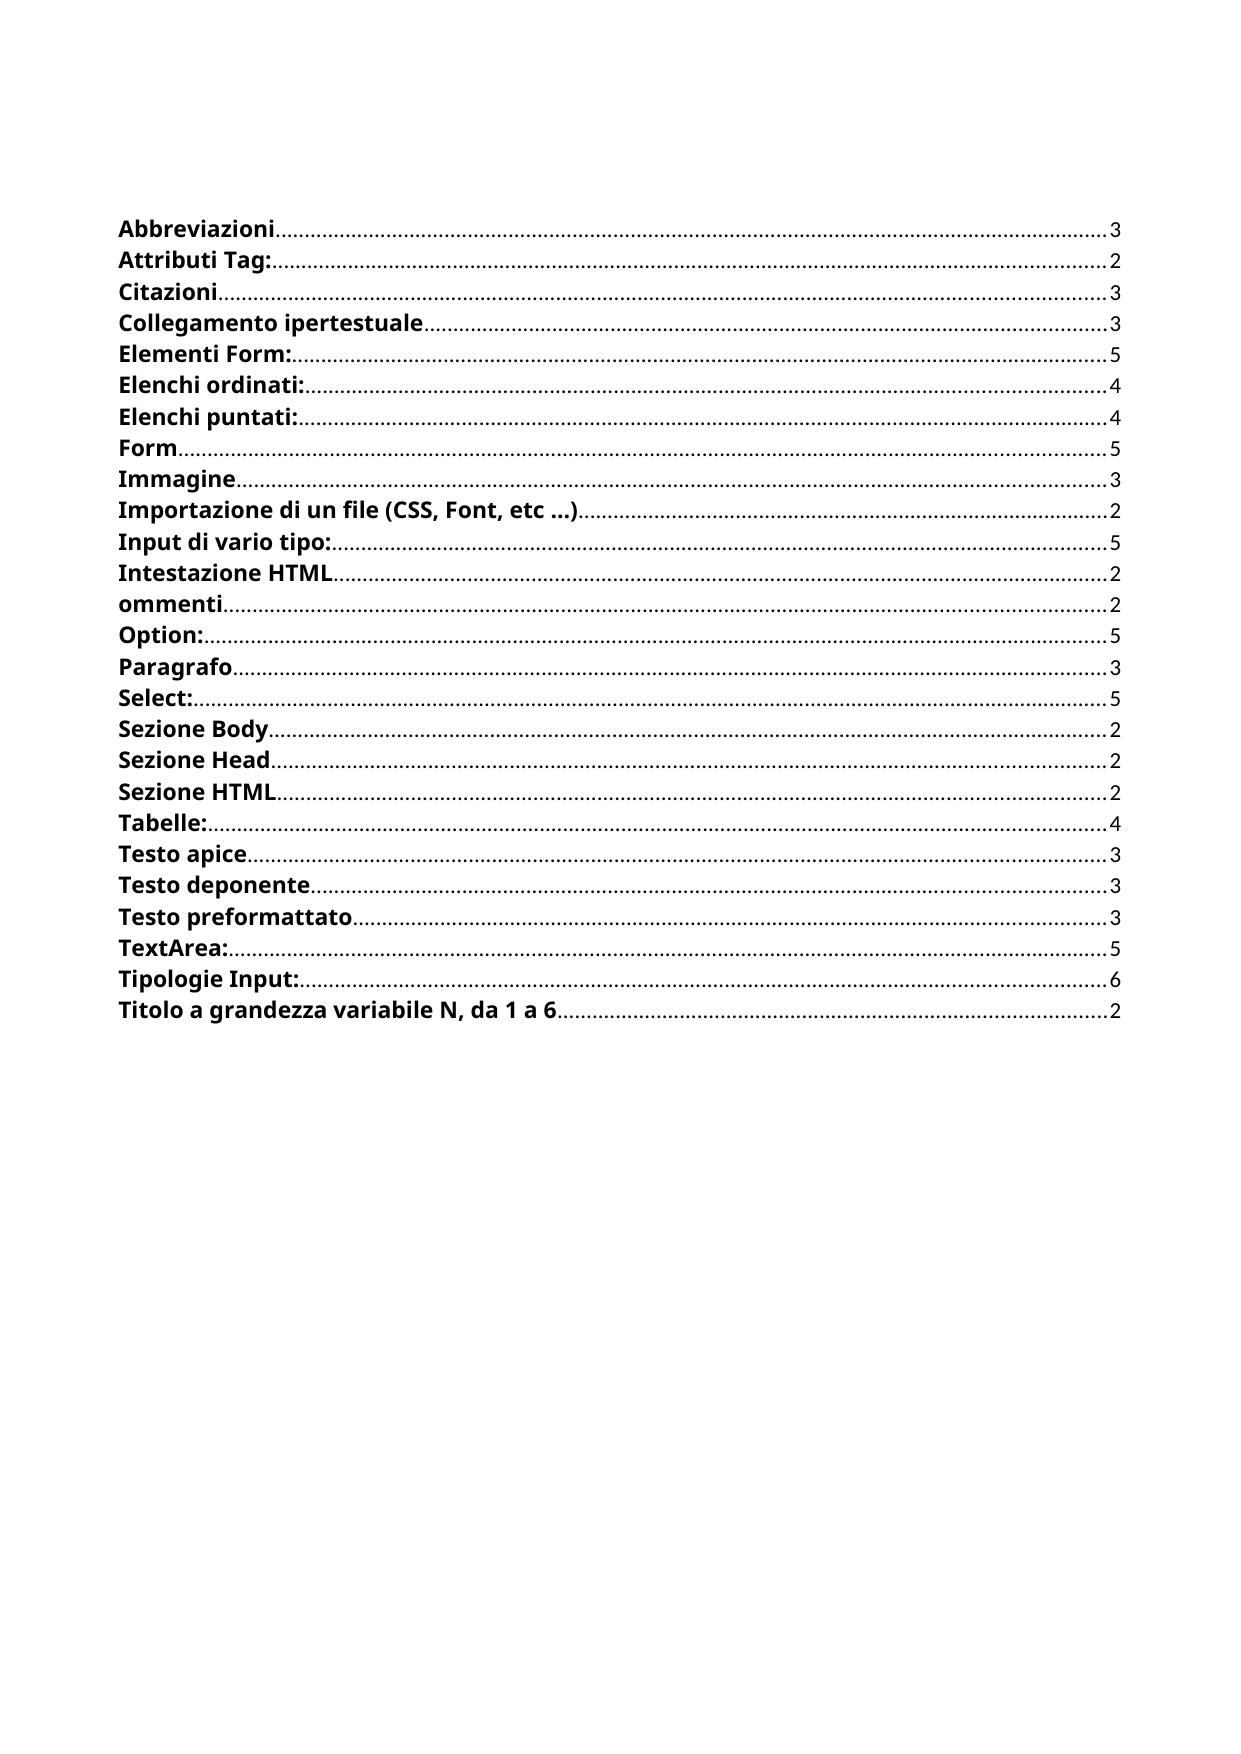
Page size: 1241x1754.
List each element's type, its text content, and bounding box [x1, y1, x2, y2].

text Sezione Head 2 [118, 744, 1122, 776]
text Select: 5 [118, 682, 1122, 713]
text Option: 5 [118, 619, 1122, 651]
text Immagine 3 [118, 463, 1122, 494]
text TextArea: 5 [118, 932, 1122, 963]
text Sezione HTML 2 [118, 776, 1122, 807]
text Collegamento ipertestuale 3 [118, 307, 1122, 338]
text Tabelle: 4 [118, 807, 1122, 838]
text Testo deponente 3 [118, 869, 1122, 901]
text Abbreviazioni 3 [118, 213, 1122, 244]
text Importazione di un file (CSS, Font, etc …) 2 [118, 494, 1122, 526]
text Form 5 [118, 432, 1122, 463]
text ommenti 2 [118, 588, 1122, 619]
text Testo apice 3 [118, 838, 1122, 869]
text Testo preformattato 3 [118, 901, 1122, 932]
text Titolo a grandezza variabile N, da 1 a 6 2 [118, 994, 1122, 1026]
text Citazioni 3 [118, 276, 1122, 307]
text Attributi Tag: 2 [118, 244, 1122, 276]
text Elenchi puntati: 4 [118, 401, 1122, 432]
text Sezione Body 2 [118, 713, 1122, 744]
text Paragrafo 3 [118, 651, 1122, 682]
text Elementi Form: 5 [118, 338, 1122, 369]
text Tipologie Input: 6 [118, 963, 1122, 994]
text Elenchi ordinati: 4 [118, 369, 1122, 401]
text Input di vario tipo: 5 [118, 526, 1122, 557]
text Intestazione HTML 2 [118, 557, 1122, 588]
